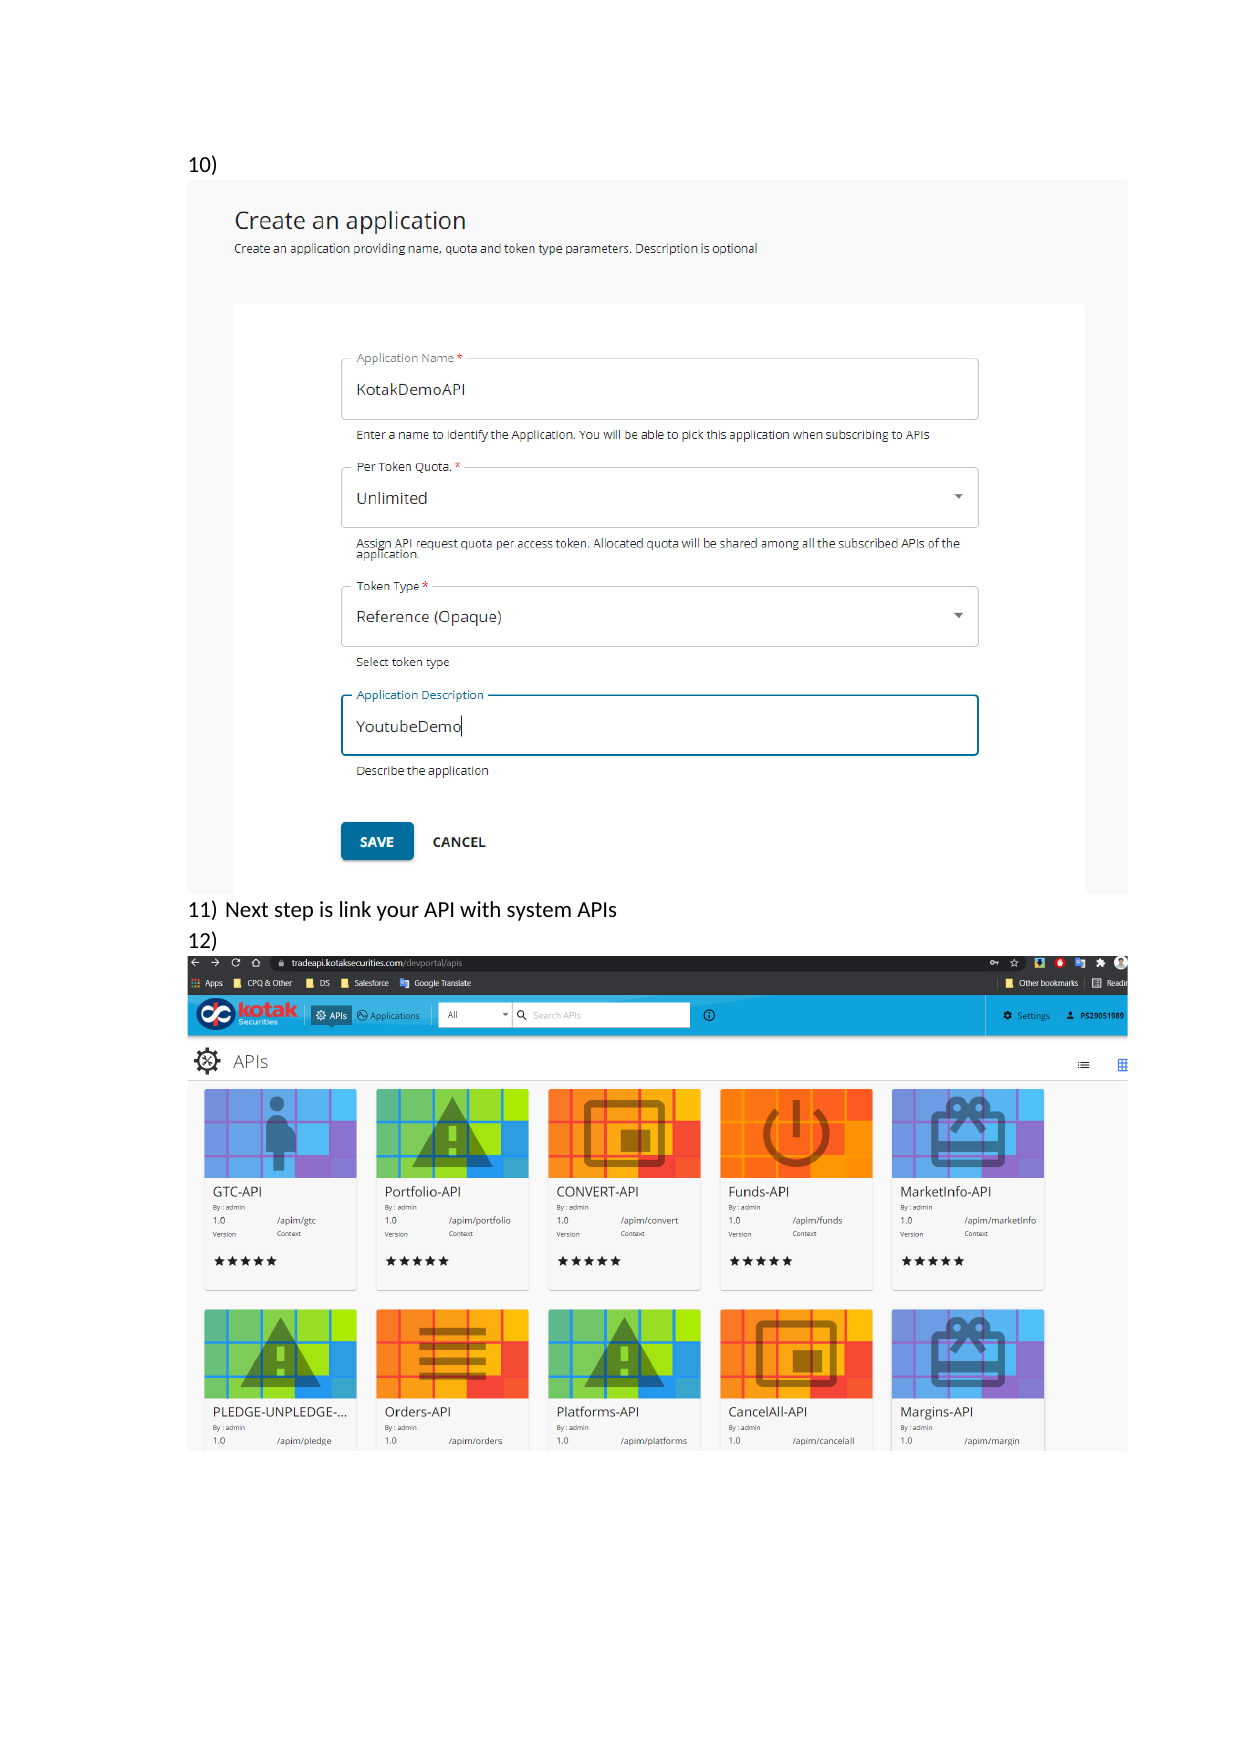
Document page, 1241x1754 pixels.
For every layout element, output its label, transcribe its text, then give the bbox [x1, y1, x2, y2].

picture [239, 1019, 250, 1024]
picture [187, 956, 1128, 1029]
picture [187, 180, 1128, 894]
picture [187, 1036, 1128, 1451]
list Next step is link your API with system APIs [187, 896, 1090, 923]
